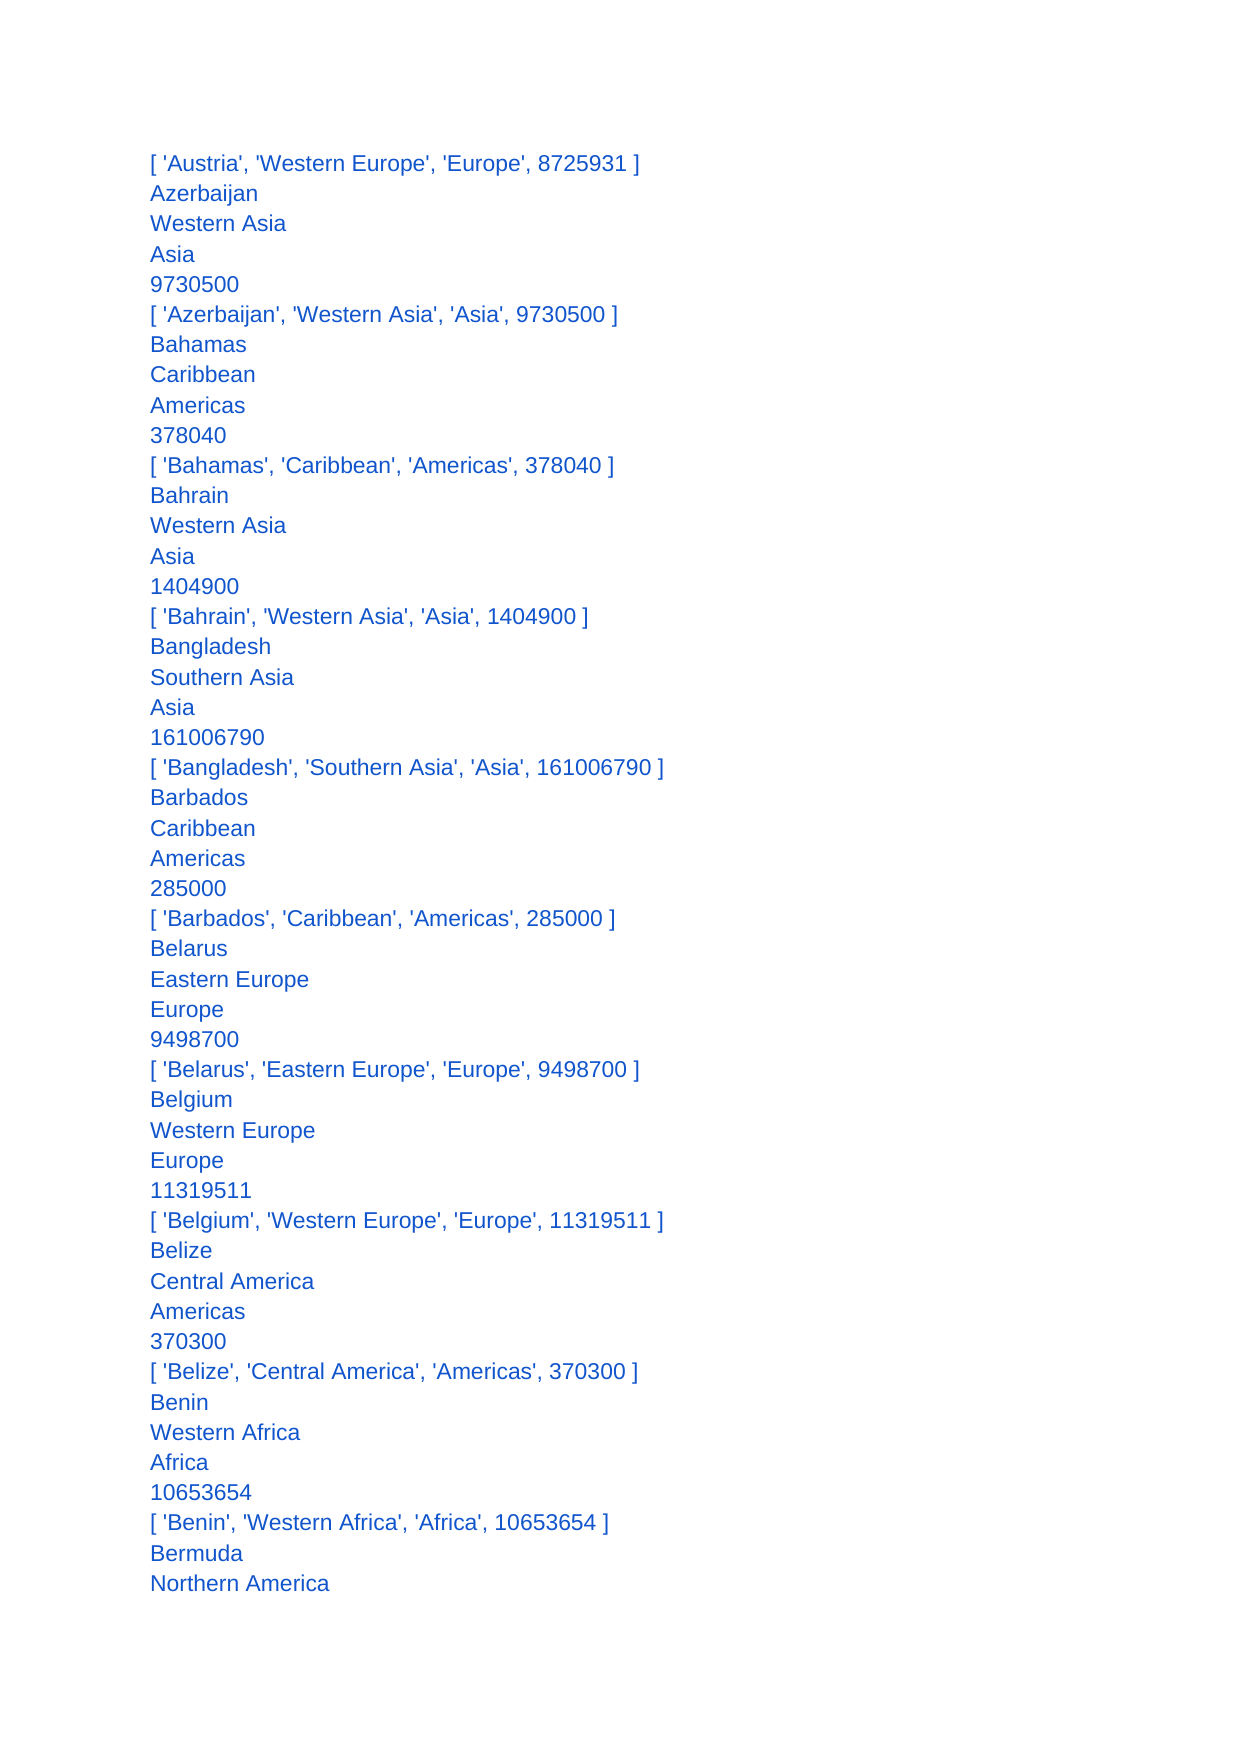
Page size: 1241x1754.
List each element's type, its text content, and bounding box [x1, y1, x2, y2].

text Bangladesh [150, 633, 1139, 660]
text Barbados [150, 784, 1139, 811]
text Americas [150, 1298, 1139, 1324]
text Europe [150, 996, 1139, 1022]
text 161006790 [150, 724, 1139, 750]
text Asia [150, 694, 1139, 720]
text [ 'Bahamas', 'Caribbean', 'Americas', 378040 ] [150, 452, 1139, 478]
text [ 'Barbados', 'Caribbean', 'Americas', 285000 ] [150, 905, 1139, 932]
text Belarus [150, 935, 1139, 962]
text [ 'Azerbaijan', 'Western Asia', 'Asia', 9730500 ] [150, 301, 1139, 327]
text 9730500 [150, 271, 1139, 297]
text Americas [150, 845, 1139, 871]
text Benin [150, 1388, 1139, 1415]
text Europe [150, 1147, 1139, 1173]
text 378040 [150, 422, 1139, 448]
text Western Europe [150, 1117, 1139, 1143]
text Western Asia [150, 210, 1139, 237]
text [ 'Bangladesh', 'Southern Asia', 'Asia', 161006790 ] [150, 754, 1139, 781]
text Asia [150, 241, 1139, 267]
text 10653654 [150, 1479, 1139, 1506]
text [ 'Belize', 'Central America', 'Americas', 370300 ] [150, 1358, 1139, 1385]
text [ 'Belarus', 'Eastern Europe', 'Europe', 9498700 ] [150, 1056, 1139, 1083]
text [ 'Benin', 'Western Africa', 'Africa', 10653654 ] [150, 1509, 1139, 1536]
text 1404900 [150, 573, 1139, 599]
text Southern Asia [150, 663, 1139, 690]
text [ 'Austria', 'Western Europe', 'Europe', 8725931 ] [150, 150, 1139, 176]
text Azerbaijan [150, 180, 1139, 207]
text Belgium [150, 1086, 1139, 1113]
text Belize [150, 1237, 1139, 1264]
text 9498700 [150, 1026, 1139, 1052]
text Caribbean [150, 814, 1139, 841]
text Central America [150, 1268, 1139, 1294]
text 370300 [150, 1328, 1139, 1354]
text Eastern Europe [150, 966, 1139, 992]
text Western Africa [150, 1419, 1139, 1445]
text Northern America [150, 1570, 1139, 1596]
text Asia [150, 543, 1139, 569]
text Bermuda [150, 1539, 1139, 1566]
text Africa [150, 1449, 1139, 1475]
text 285000 [150, 875, 1139, 901]
text Western Asia [150, 512, 1139, 539]
text Americas [150, 392, 1139, 418]
text Caribbean [150, 361, 1139, 388]
text 11319511 [150, 1177, 1139, 1203]
text [ 'Belgium', 'Western Europe', 'Europe', 11319511 ] [150, 1207, 1139, 1234]
text [ 'Bahrain', 'Western Asia', 'Asia', 1404900 ] [150, 603, 1139, 629]
text Bahamas [150, 331, 1139, 358]
text Bahrain [150, 482, 1139, 509]
